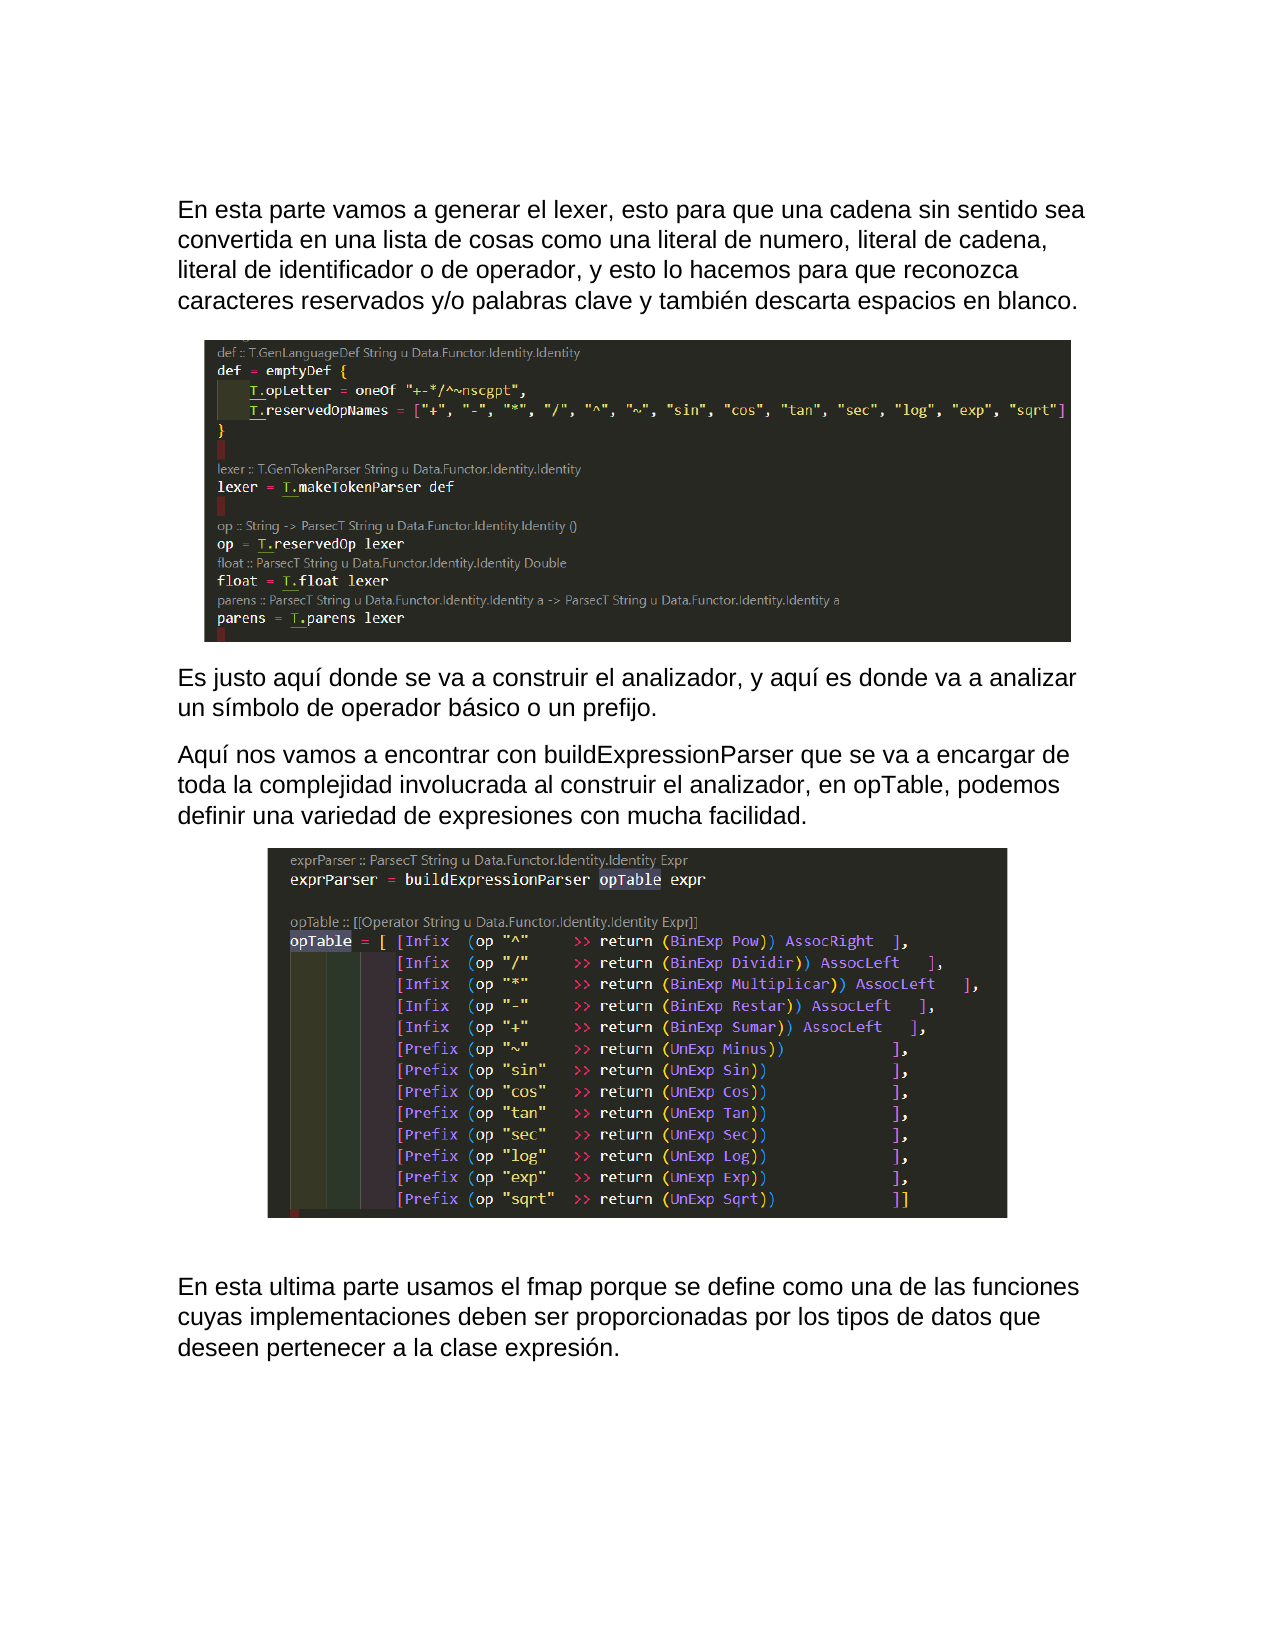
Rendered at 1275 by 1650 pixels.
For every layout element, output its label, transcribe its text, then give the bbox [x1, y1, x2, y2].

text En esta ultima parte usamos el fmap porque se define como una de las funciones cuyas implementaciones deben ser proporcionadas por los tipos de datos que deseen pertenecer a la clase expresión. [177, 1272, 1098, 1361]
text Aquí nos vamos a encontrar con buildExpressionParser que se va a encargar de toda la complejidad involucrada al construir el analizador, en opTable, podemos definir una variedad de expresiones con mucha facilidad. [177, 740, 1098, 830]
text En esta parte vamos a generar el lexer, esto para que una cadena sin sentido sea convertida en una lista de cosas como una literal de numero, literal de cadena, literal de identificador o de operador, y esto lo hacemos para que reconozca caracteres reservados y/o palabras clave y también descarta espacios en blanco. [177, 195, 1098, 315]
text Es justo aquí donde se va a construir el analizador, y aquí es donde va a analizar un símbolo de operador básico o un prefijo. [177, 663, 1098, 722]
picture [267, 848, 1008, 1218]
picture [204, 340, 1071, 642]
